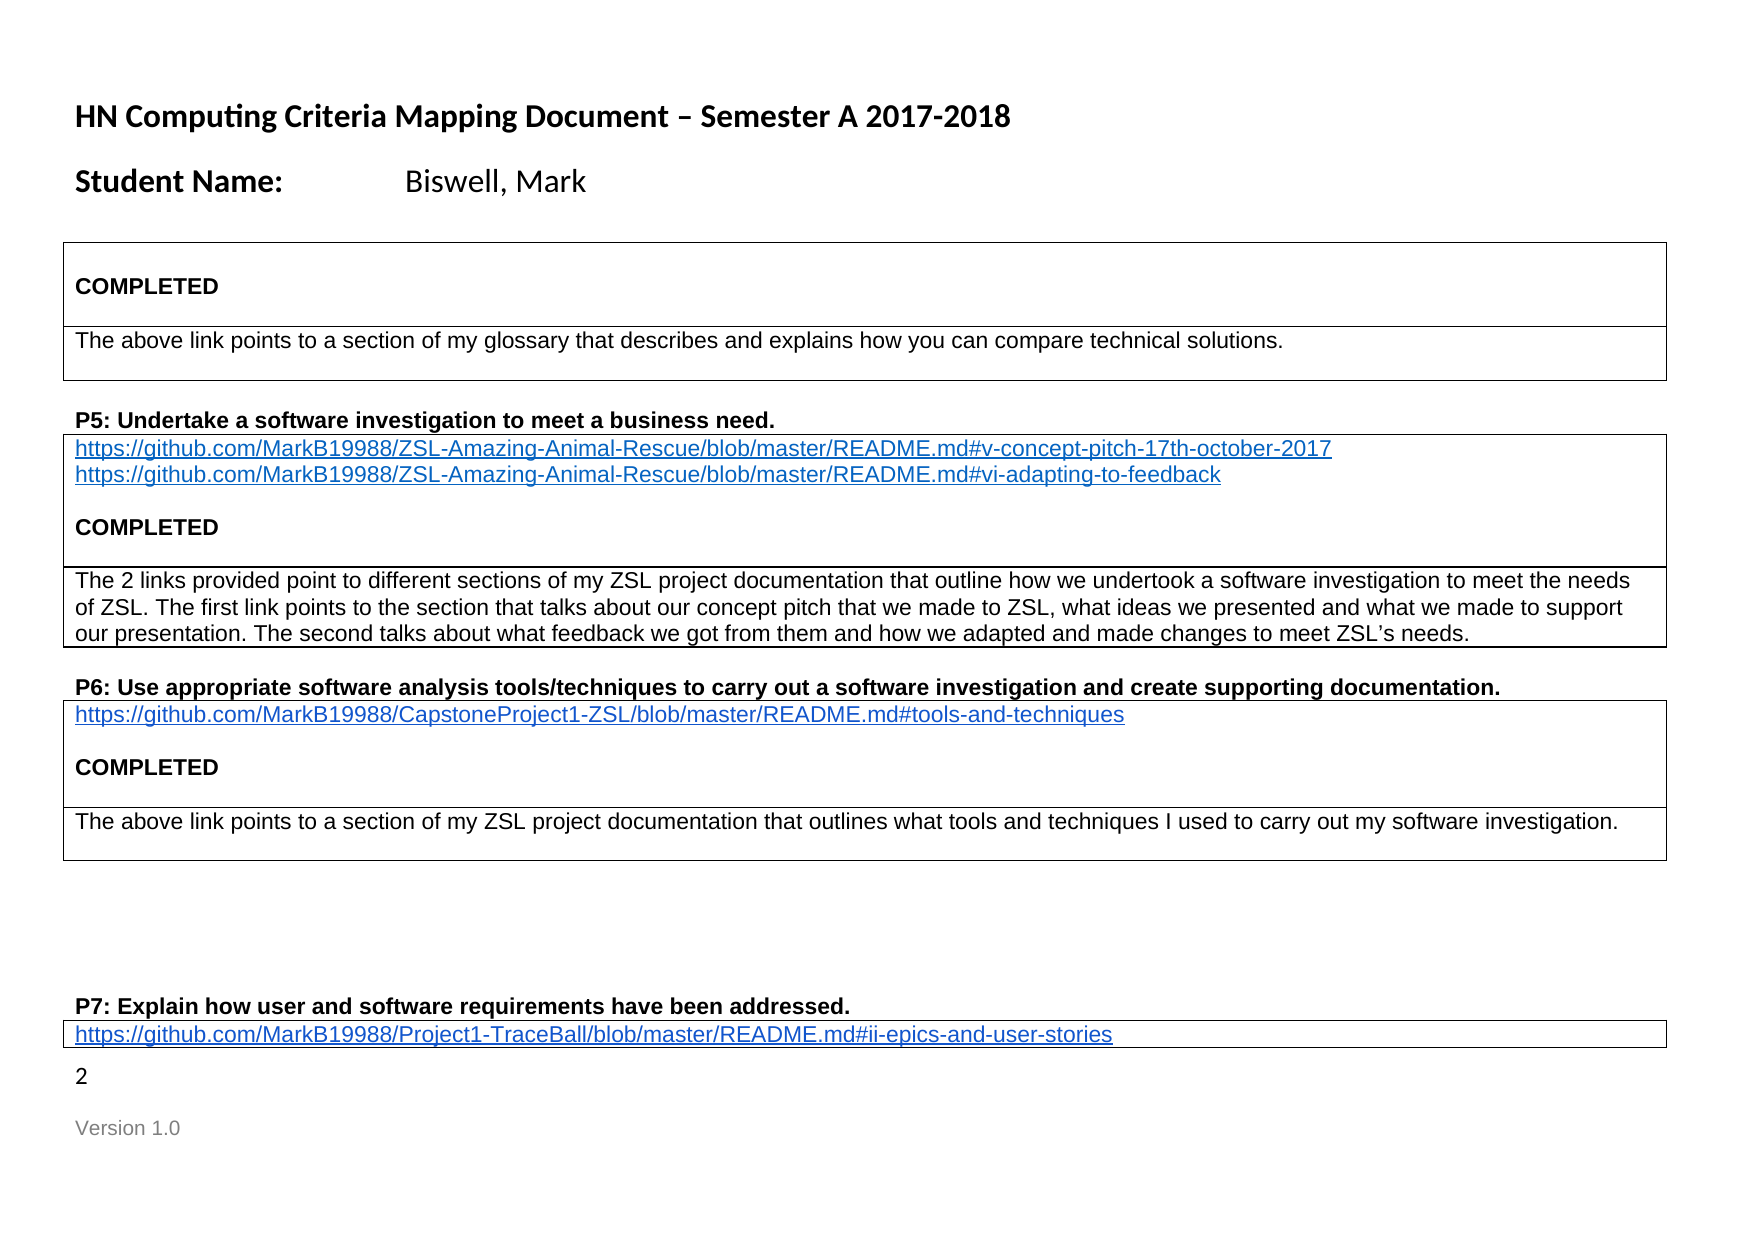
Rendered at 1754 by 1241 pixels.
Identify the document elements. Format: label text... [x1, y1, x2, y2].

text P6: Use appropriate software analysis tools/techniques to carry out a software investigation and create supporting documentation. [75, 674, 1679, 700]
table_cell The above link points to a section of my ZSL project documentation that outlines what tools and techniques I used to carry out my software investigation. [64, 808, 1666, 860]
table_cell The above link points to a section of my glossary that describes and explains how you can compare technical solutions. [64, 327, 1666, 380]
table_header https://github.com/MarkB19988/ZSL-Amazing-Animal-Rescue/blob/master/README.md#v-concept-pitch-17th-october-2017 https://github.com/MarkB19988/ZSL-Amazing-Animal-Rescue/blob/master/README.md#vi-adapting-to-feedback COMPLETED [64, 435, 1666, 566]
text P5: Undertake a software investigation to meet a business need. [75, 407, 1679, 433]
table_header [64, 243, 1666, 326]
text P7: Explain how user and software requirements have been addressed. [75, 993, 1679, 1019]
table_cell The 2 links provided point to different sections of my ZSL project documentation that outline how we undertook a software investigation to meet the needs of ZSL. The first link points to the section that talks about our concept pitch that we made to ZSL, what ideas we presented and what we made to support our presentation. The second talks about what feedback we got from them and how we adapted and made changes to meet ZSL’s needs. [64, 568, 1666, 646]
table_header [64, 1021, 1666, 1047]
table_header https://github.com/MarkB19988/CapstoneProject1-ZSL/blob/master/README.md#tools-and-techniques COMPLETED [64, 701, 1666, 807]
